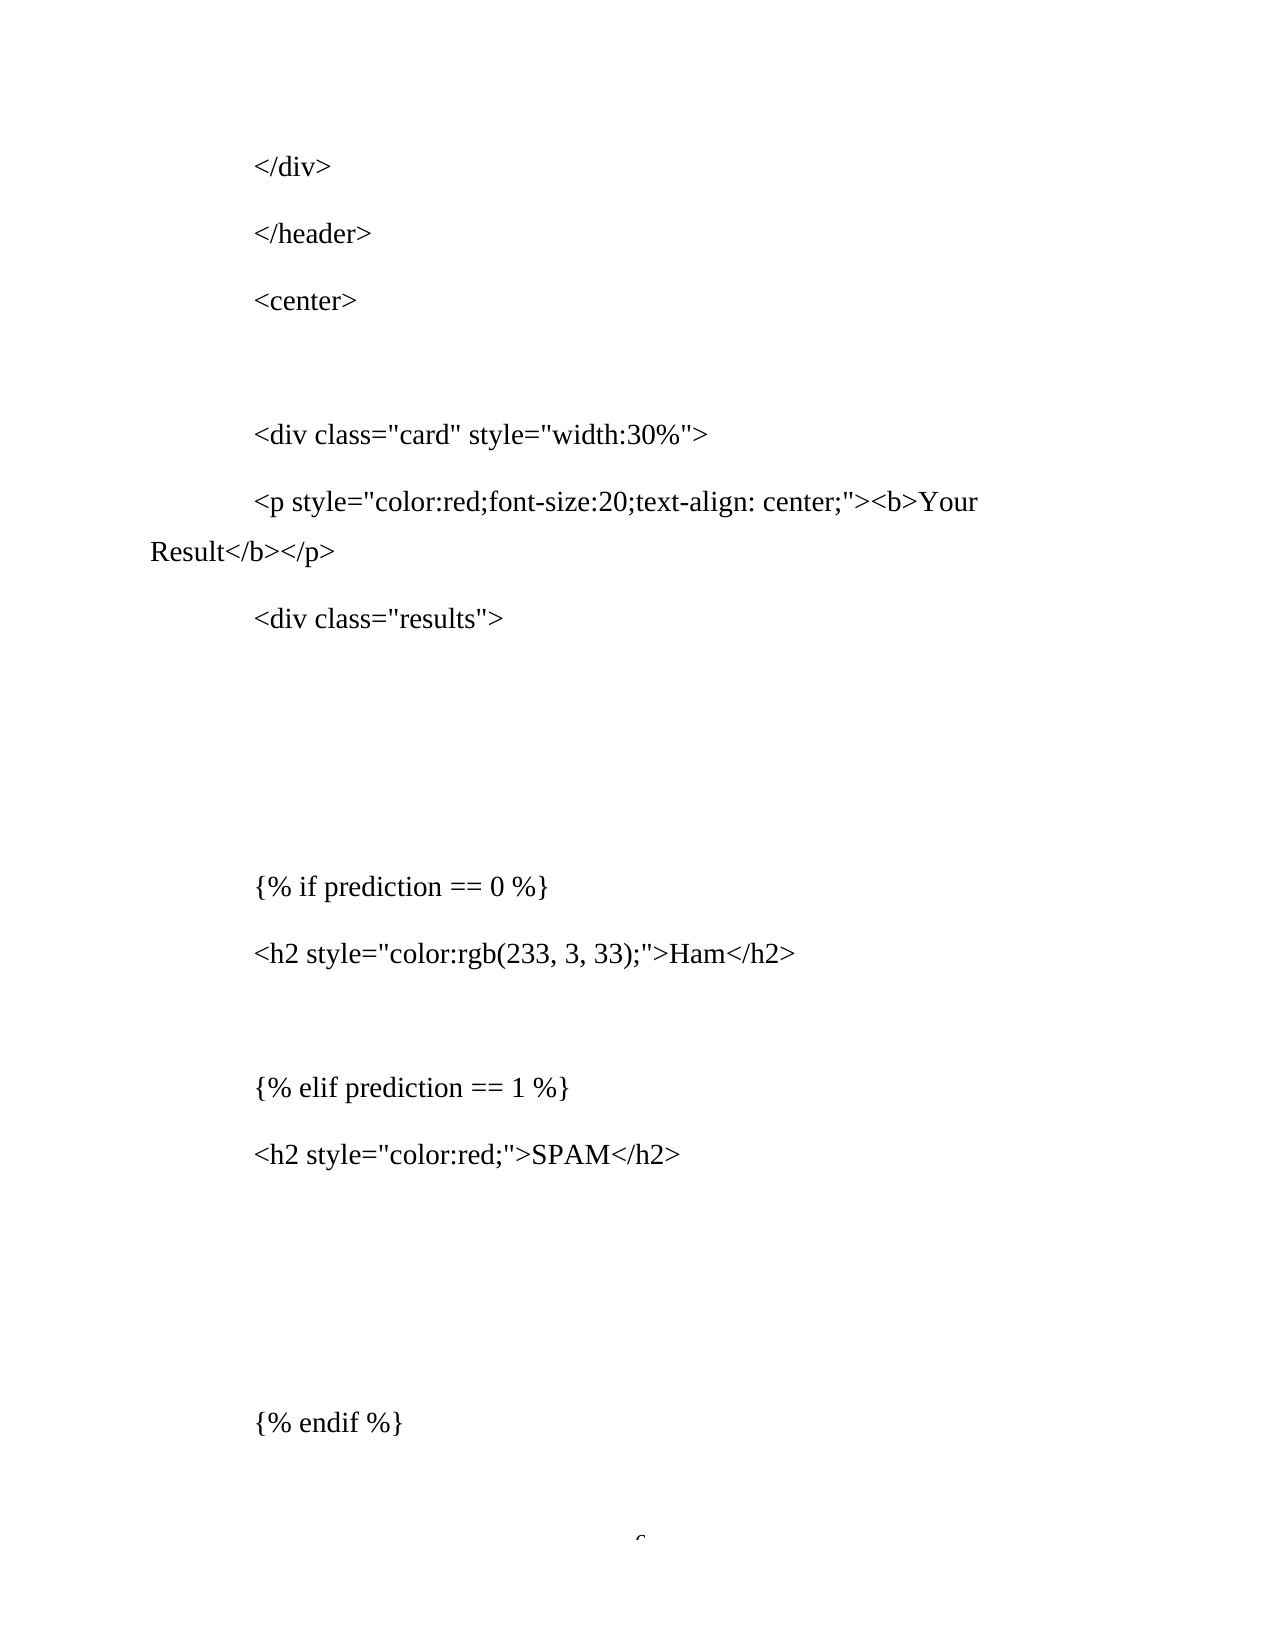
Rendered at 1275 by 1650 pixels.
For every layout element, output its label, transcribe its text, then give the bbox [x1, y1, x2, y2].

text {% endif %} [253, 1405, 1246, 1439]
text {% if prediction == 0 %} [253, 869, 1246, 903]
text <div class="results"> [253, 602, 1246, 635]
text {% elif prediction == 1 %} [253, 1071, 1246, 1104]
text <div class="card" style="width:30%"> [253, 417, 1246, 451]
text <h2 style="color:rgb(233, 3, 33);">Ham</h2> [253, 936, 1246, 970]
text <p style="color:red;font-size:20;text-align: center;"><b>Your Result</b></p> [150, 484, 980, 568]
text <center> [253, 283, 1246, 317]
text <h2 style="color:red;">SPAM</h2> [253, 1137, 1246, 1171]
text </div> [253, 149, 1246, 183]
text </header> [253, 216, 1246, 249]
